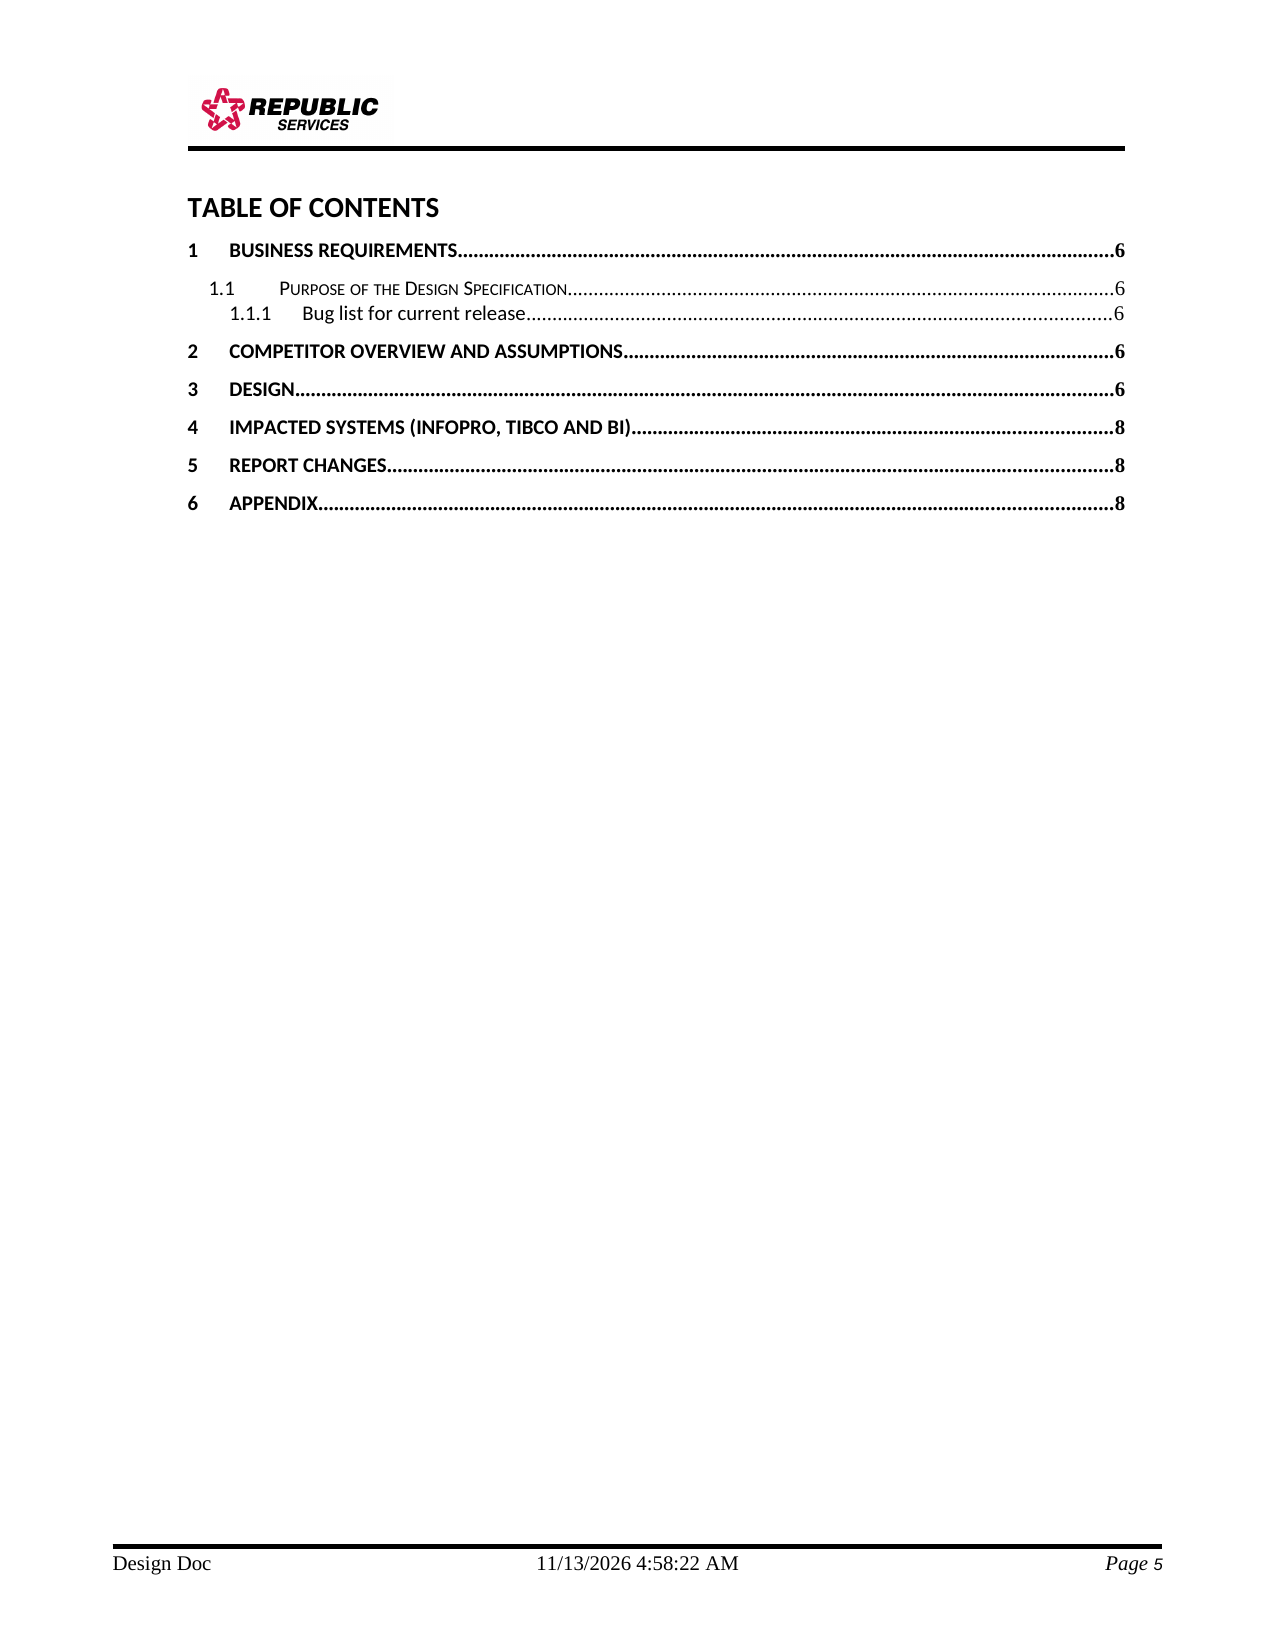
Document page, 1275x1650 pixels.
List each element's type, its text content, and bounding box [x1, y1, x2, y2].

text 1.1 Purpose of the Design Specification 6 [208, 275, 1125, 300]
text 2 Competitor Overview and Assumptions 6 [187, 338, 1125, 364]
text 1 Business Requirements 6 [187, 237, 1125, 262]
text 3 Design 6 [187, 376, 1125, 402]
text Table of contents [187, 189, 1125, 224]
text 5 Report Changes 8 [187, 452, 1125, 477]
picture [187, 75, 394, 145]
text 1.1.1 Bug list for current release 6 [229, 300, 1125, 326]
text 4 Impacted Systems (InfoPro, TIBCO and BI) 8 [187, 414, 1125, 439]
text 6 Appendix 8 [187, 490, 1125, 515]
